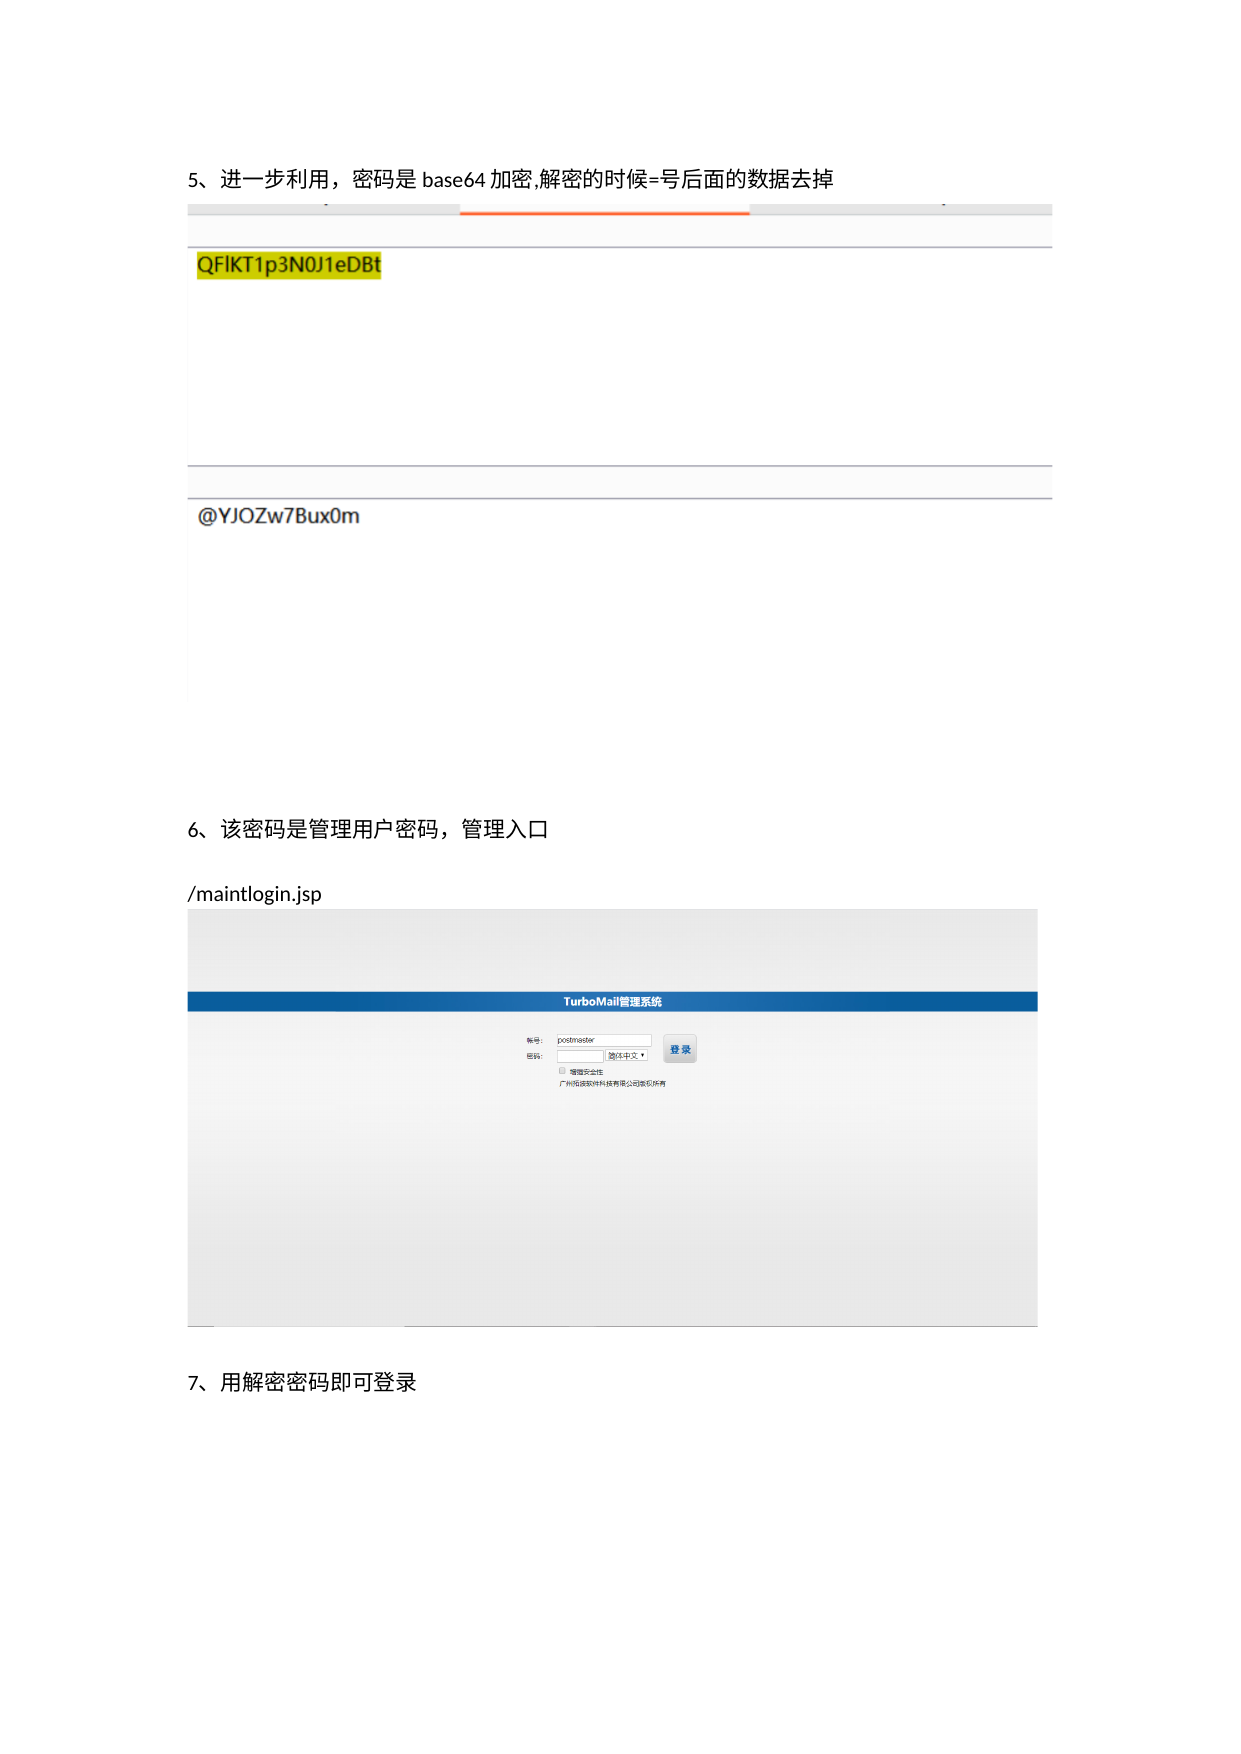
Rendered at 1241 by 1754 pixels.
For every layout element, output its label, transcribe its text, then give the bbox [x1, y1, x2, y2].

picture [187, 194, 1053, 702]
list 7、用解密密码即可登录 [187, 1364, 1053, 1397]
picture [187, 909, 1038, 1327]
list /maintlogin.jsp [187, 877, 1053, 909]
list 6、该密码是管理用户密码，管理入口 [187, 812, 1053, 844]
list 5、进一步利用，密码是base64加密,解密的时候=号后面的数据去掉 [187, 162, 1053, 194]
